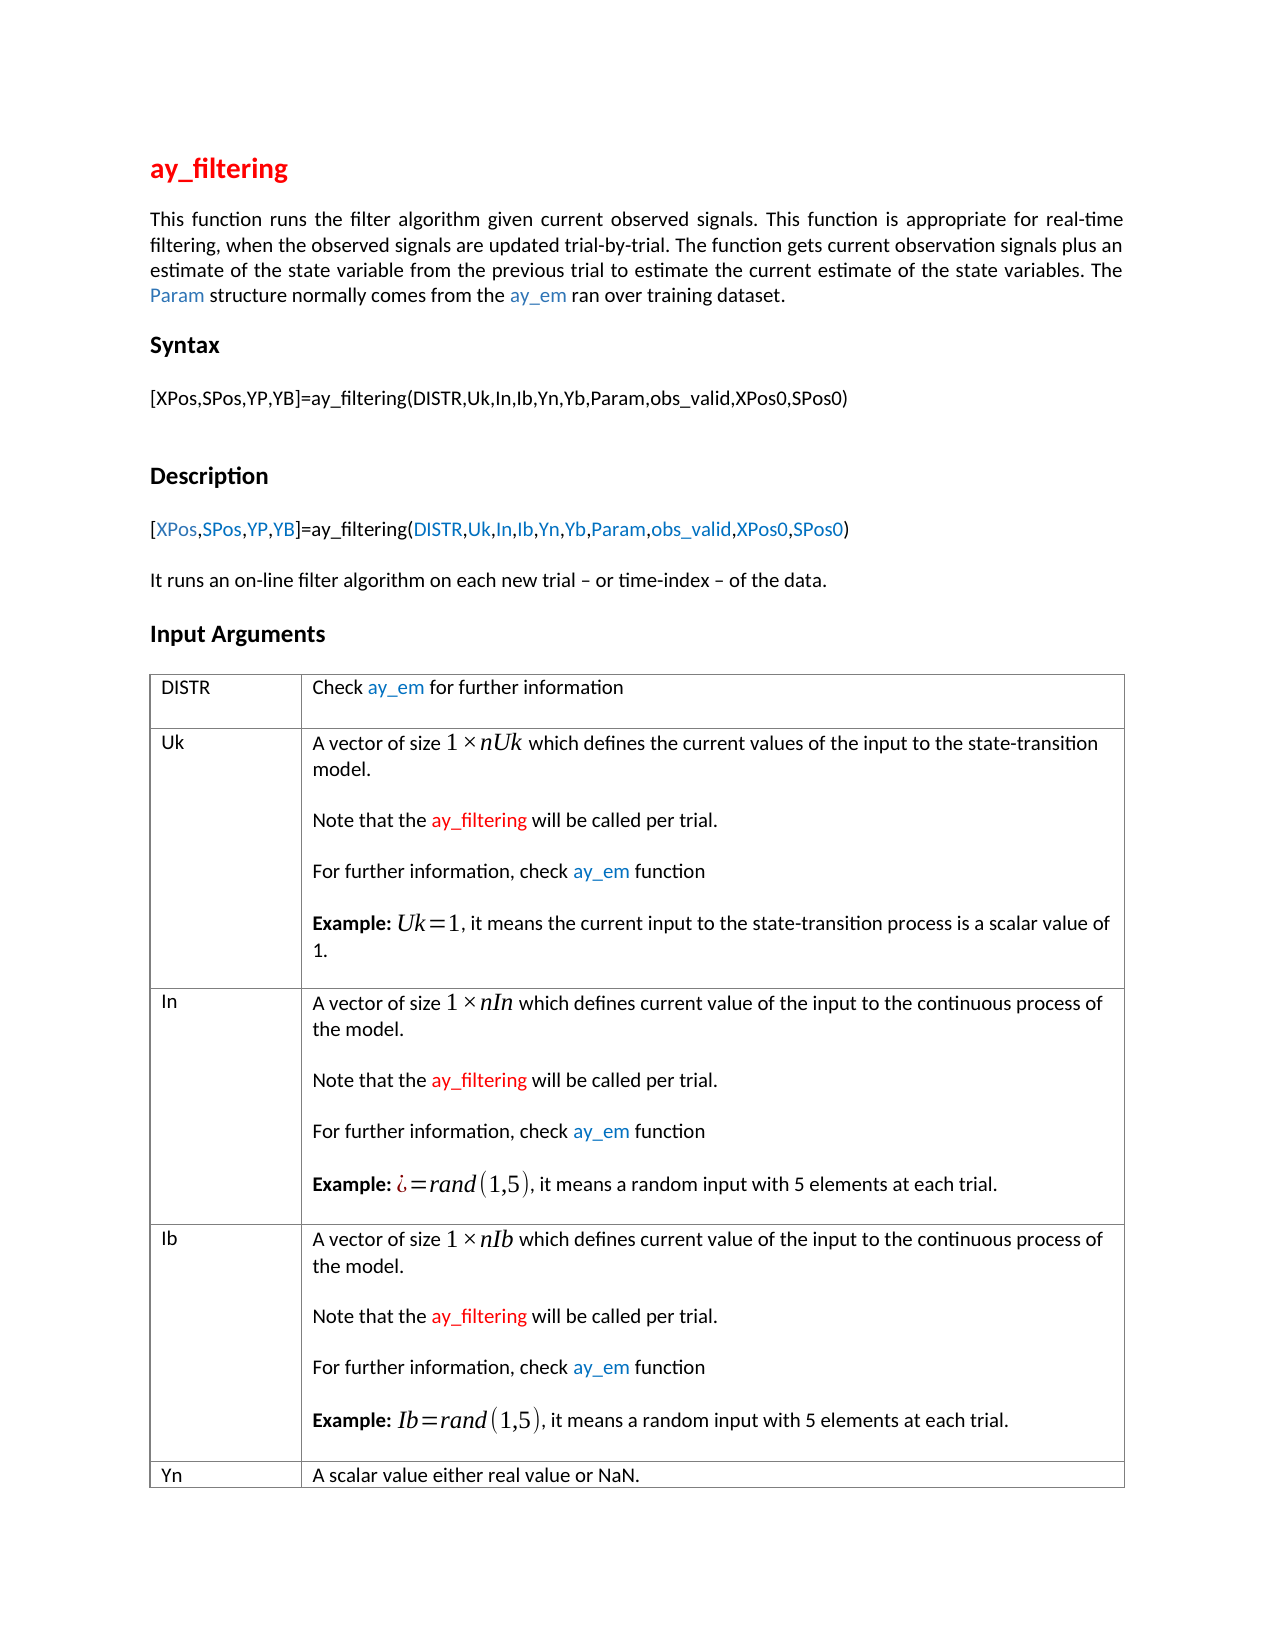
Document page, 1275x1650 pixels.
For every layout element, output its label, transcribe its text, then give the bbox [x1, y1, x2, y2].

text [XPos,SPos,YP,YB]=ay_filtering(DISTR,Uk,In,Ib,Yn,Yb,Param,obs_valid,XPos0,SPos0) [150, 385, 1125, 410]
table_cell Uk [151, 729, 301, 988]
text Syntax [150, 329, 1125, 359]
table_cell Yn [151, 1462, 301, 1487]
text Input Arguments [150, 618, 1125, 648]
text ay_filtering [150, 150, 1125, 186]
table_cell A vector of size which defines current value of the input to the continuous process of the model. Note that the ay_filtering will be called per trial. For further information, check ay_em function Example: , it means a random input with 5 elements at each trial. [302, 989, 1124, 1224]
table_cell Ib [151, 1225, 301, 1461]
text [XPos,SPos,YP,YB]=ay_filtering(DISTR,Uk,In,Ib,Yn,Yb,Param,obs_valid,XPos0,SPos0) [150, 516, 1125, 541]
text It runs an on-line filter algorithm on each new trial – or time-index – of the data. [150, 567, 1125, 592]
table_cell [302, 1462, 1124, 1487]
table_cell In [151, 989, 301, 1224]
table_header Check ay_em for further information [302, 675, 1124, 728]
text This function runs the filter algorithm given current observed signals. This function is appropriate for real-time filtering, when the observed signals are updated trial-by-trial. The function gets current observation signals plus an estimate of the state variable from the previous trial to estimate the current estimate of the state variables. The Param structure normally comes from the ay_em ran over training dataset. [150, 206, 1125, 308]
text Description [150, 460, 1125, 491]
table_header DISTR [151, 675, 301, 728]
table_cell A vector of size which defines current value of the input to the continuous process of the model. Note that the ay_filtering will be called per trial. For further information, check ay_em function Example: , it means a random input with 5 elements at each trial. [302, 1225, 1124, 1461]
table_cell A vector of size which defines the current values of the input to the state-transition model. Note that the ay_filtering will be called per trial. For further information, check ay_em function Example: , it means the current input to the state-transition process is a scalar value of 1. [302, 729, 1124, 988]
